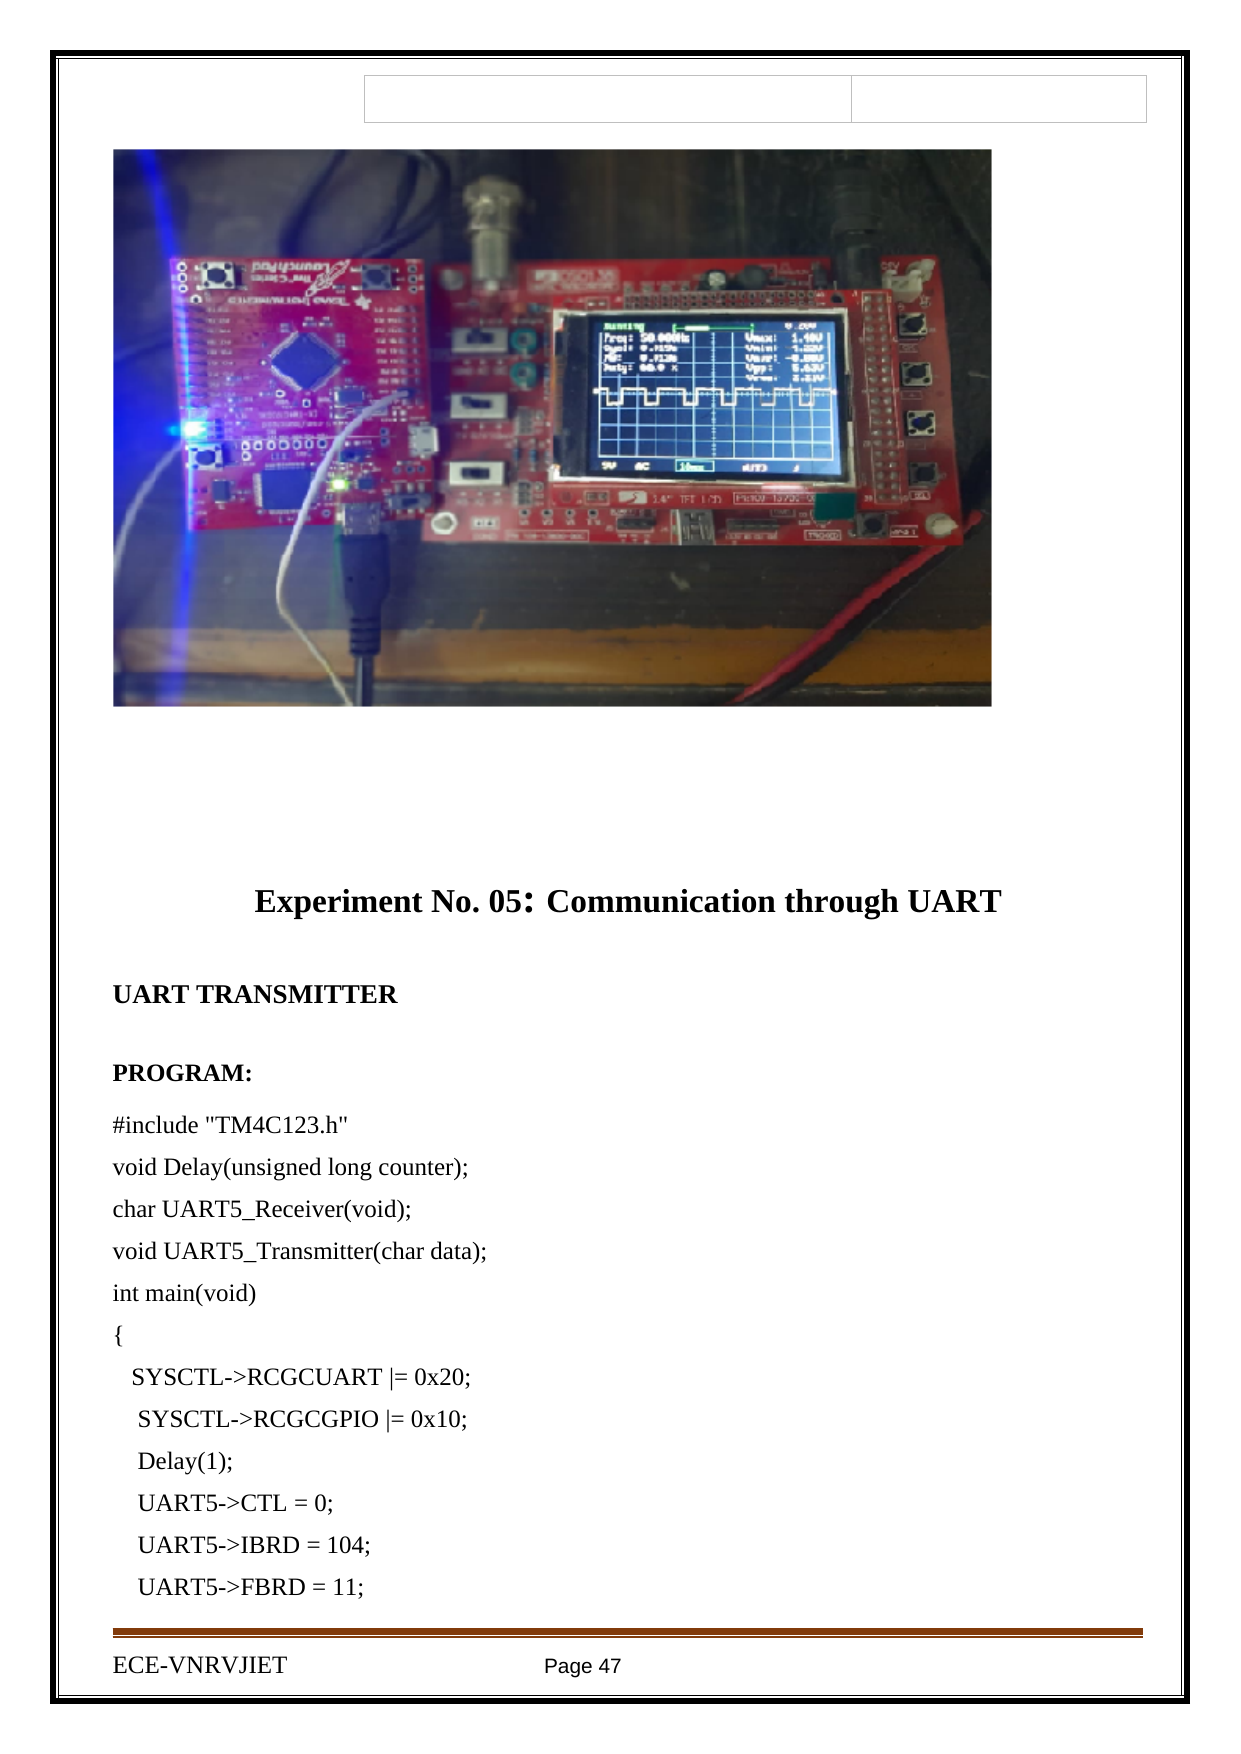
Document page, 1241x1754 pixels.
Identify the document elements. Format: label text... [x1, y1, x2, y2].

text UART TRANSMITTER [112, 978, 1143, 1009]
picture [112, 149, 995, 710]
text Delay(1); [112, 1446, 1143, 1475]
text UART5->CTL = 0; [112, 1488, 1143, 1517]
text SYSCTL->RCGCGPIO |= 0x10; [112, 1404, 1143, 1433]
text UART5->FBRD = 11; [112, 1572, 1143, 1601]
text #include "TM4C123.h" [112, 1110, 1143, 1139]
text Experiment No. 05: Communication through UART [112, 874, 1143, 922]
text SYSCTL->RCGCUART |= 0x20; [112, 1362, 1143, 1391]
text void Delay(unsigned long counter); [112, 1152, 1143, 1181]
text PROGRAM: [112, 1058, 1143, 1087]
text void UART5_Transmitter(char data); [112, 1236, 1143, 1265]
text UART5->IBRD = 104; [112, 1530, 1143, 1559]
text char UART5_Receiver(void); [112, 1194, 1143, 1223]
text { [112, 1320, 1143, 1349]
text int main(void) [112, 1278, 1143, 1307]
